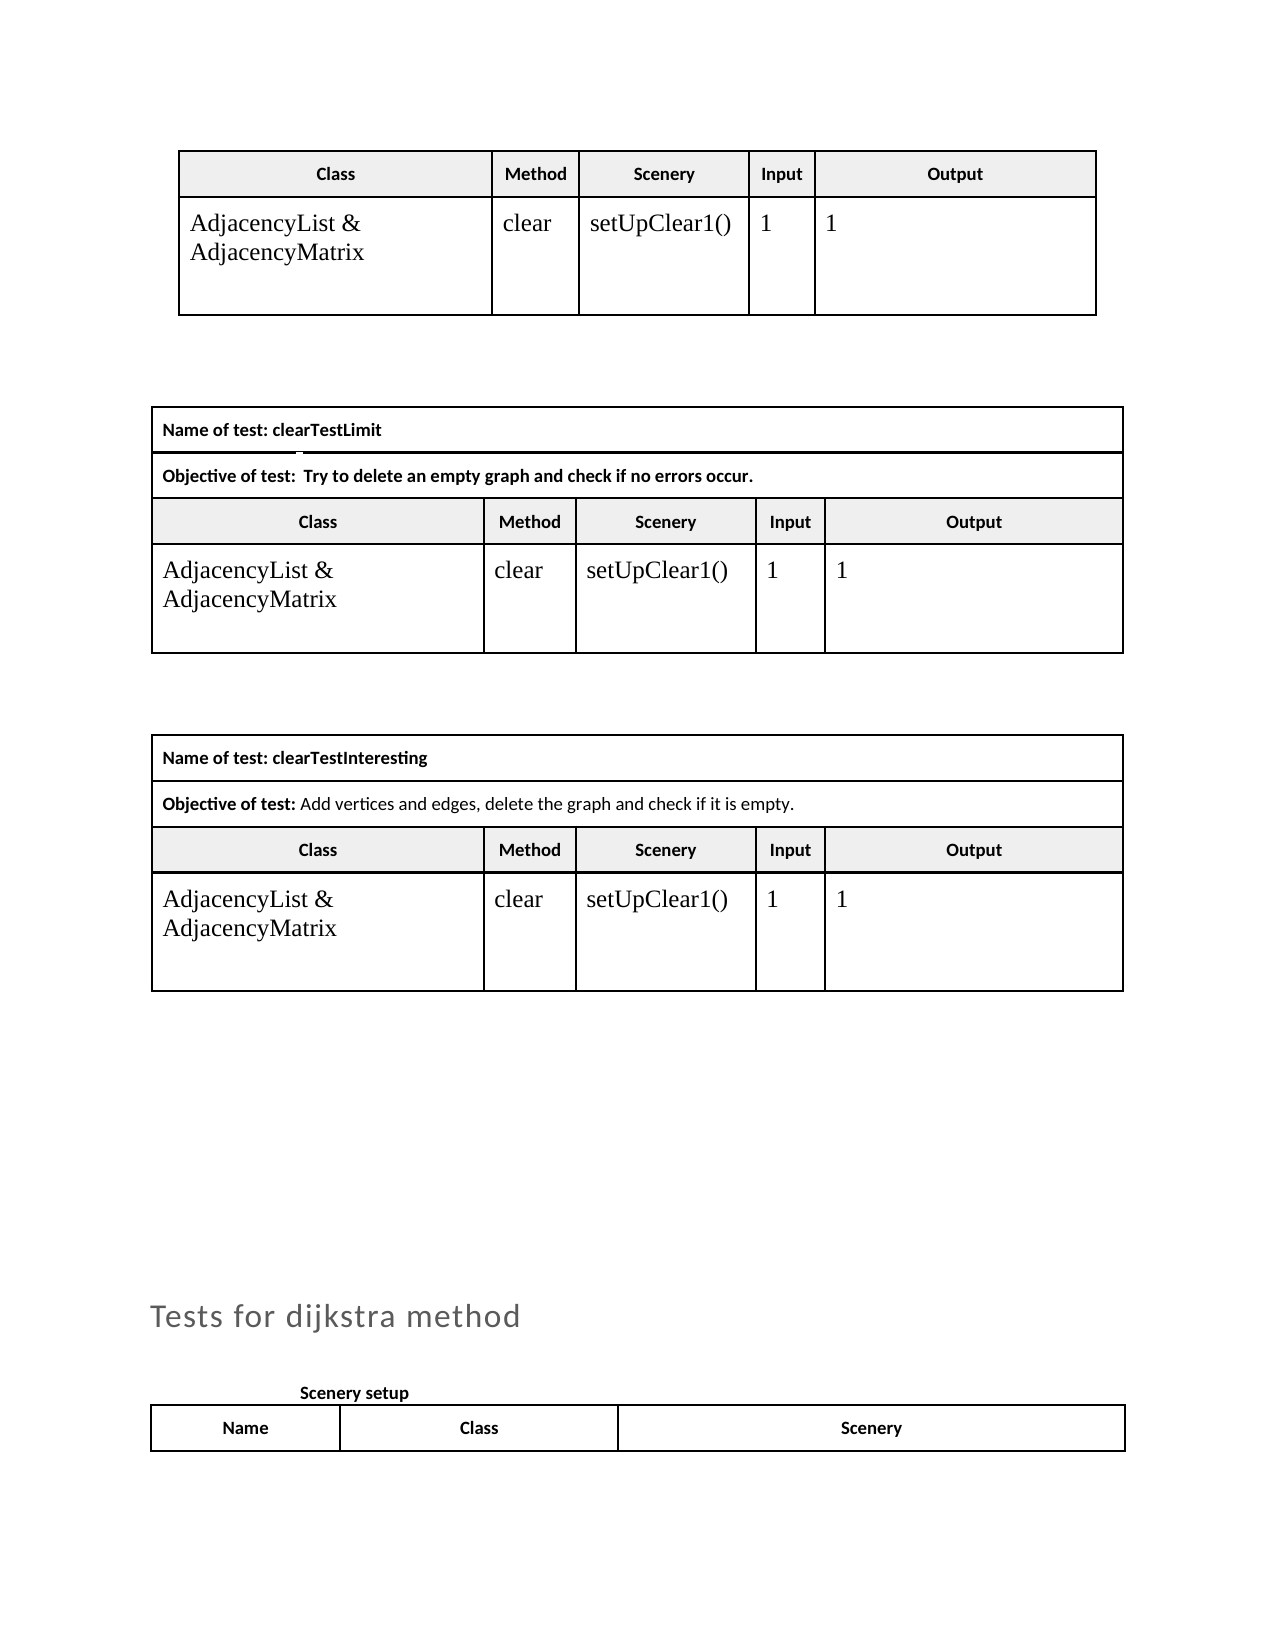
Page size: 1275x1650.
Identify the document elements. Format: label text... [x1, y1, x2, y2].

table_cell Class [180, 152, 491, 196]
table_cell clear [493, 198, 578, 314]
table_cell Class [153, 828, 483, 871]
table_cell Scenery [580, 152, 748, 196]
table_cell 1 [826, 874, 1122, 990]
table_header Scenery [619, 1406, 1124, 1450]
table_cell Input [757, 499, 824, 543]
table_cell setUpClear1() [580, 198, 748, 314]
table_cell Objective of test: Try to delete an empty graph and check if no errors occur. [153, 454, 1122, 497]
table_cell 1 [757, 874, 824, 990]
table_header Name [152, 1406, 339, 1450]
table_cell Input [757, 828, 824, 871]
table_cell AdjacencyList & AdjacencyMatrix [180, 198, 491, 314]
table_header Class [341, 1406, 617, 1450]
table_cell Class [153, 499, 483, 543]
table_cell clear [485, 874, 575, 990]
table_cell Output [816, 152, 1095, 196]
table_cell 1 [750, 198, 814, 314]
text Scenery setup [300, 1381, 1125, 1404]
table_cell Method [485, 828, 575, 871]
table_header Name of test: clearTestInteresting [153, 736, 1122, 780]
table_header Name of test: clearTestLimit [153, 408, 1122, 451]
subtitle Tests for dijkstra method [150, 1295, 1125, 1336]
table_cell setUpClear1() [577, 874, 755, 990]
table_cell AdjacencyList & AdjacencyMatrix [153, 874, 483, 990]
table_cell Objective of test: Add vertices and edges, delete the graph and check if it is empty. [153, 782, 1122, 826]
table_cell Input [750, 152, 814, 196]
table_cell Output [826, 499, 1122, 543]
table_cell 1 [816, 198, 1095, 314]
table_cell Scenery [577, 499, 755, 543]
table_cell clear [485, 545, 575, 652]
table_cell Output [826, 828, 1122, 871]
table_cell Scenery [577, 828, 755, 871]
table_cell setUpClear1() [577, 545, 755, 652]
table_cell Method [485, 499, 575, 543]
table_cell AdjacencyList & AdjacencyMatrix [153, 545, 483, 652]
table_cell 1 [757, 545, 824, 652]
table_cell Method [493, 152, 578, 196]
table_cell 1 [826, 545, 1122, 652]
